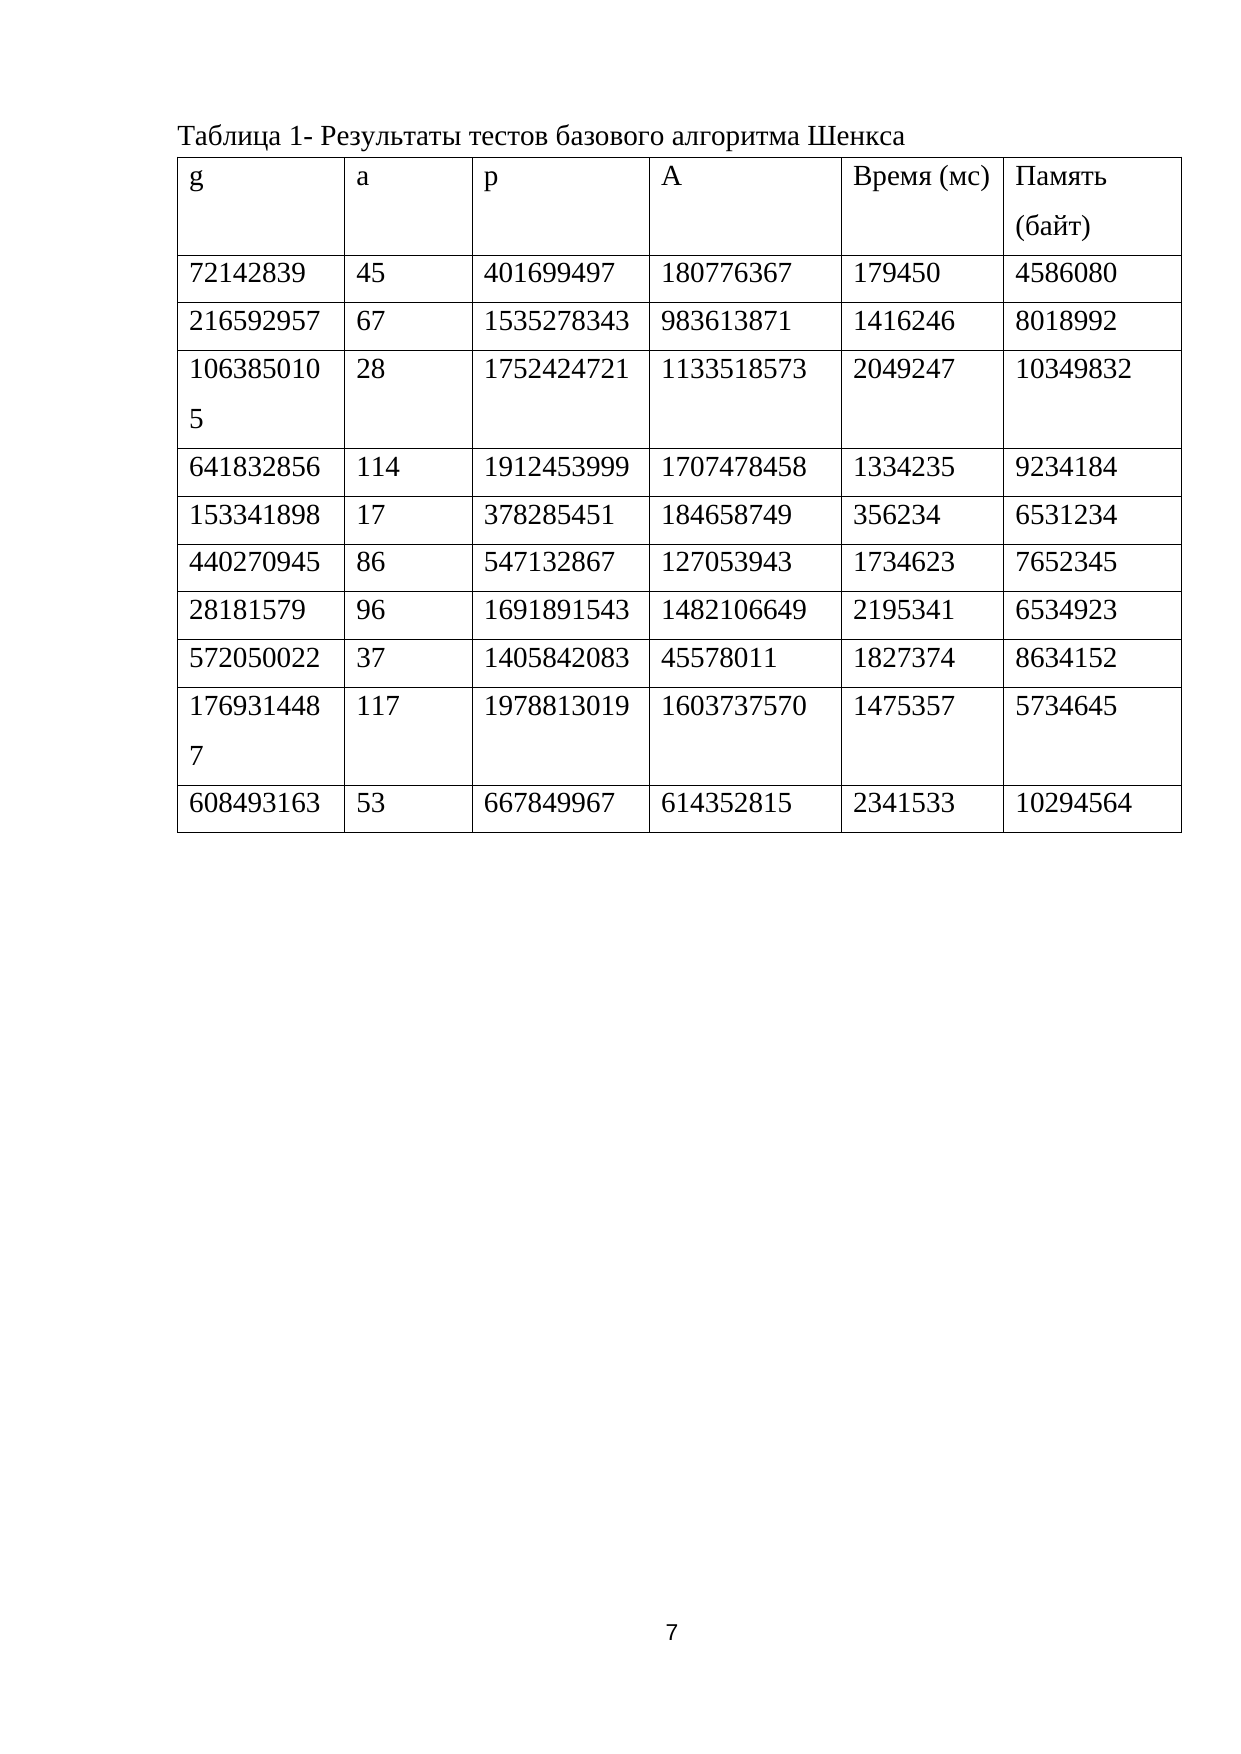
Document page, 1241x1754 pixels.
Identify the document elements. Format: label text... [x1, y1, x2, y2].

table_cell 28181579 [178, 592, 344, 639]
table_cell 401699497 [473, 256, 649, 302]
table_cell 1334235 [842, 449, 1003, 496]
table_cell 1063850105 [178, 351, 344, 448]
table_cell 1912453999 [473, 449, 649, 496]
table_cell 28 [345, 351, 472, 448]
table_cell 67 [345, 303, 472, 350]
table_cell 37 [345, 640, 472, 687]
table_header Память (байт) [1004, 158, 1181, 254]
table_cell 5734645 [1004, 688, 1181, 784]
table_cell 547132867 [473, 545, 649, 591]
table_cell 153341898 [178, 497, 344, 543]
table_cell 1603737570 [650, 688, 841, 784]
table_cell 53 [345, 786, 472, 832]
table_header g [178, 158, 344, 254]
table_cell 1416246 [842, 303, 1003, 350]
table_cell 1691891543 [473, 592, 649, 639]
table_cell 45578011 [650, 640, 841, 687]
table_cell 1133518573 [650, 351, 841, 448]
table_cell 7652345 [1004, 545, 1181, 591]
table_cell 608493163 [178, 786, 344, 832]
table_cell 216592957 [178, 303, 344, 350]
text Таблица 1- Результаты тестов базового алгоритма Шенкса [177, 118, 1166, 152]
table_cell 572050022 [178, 640, 344, 687]
table_cell 614352815 [650, 786, 841, 832]
table_cell 1405842083 [473, 640, 649, 687]
table_cell 1475357 [842, 688, 1003, 784]
table_cell 1482106649 [650, 592, 841, 639]
table_cell 6531234 [1004, 497, 1181, 543]
table_cell 10294564 [1004, 786, 1181, 832]
table_cell 45 [345, 256, 472, 302]
table_cell 72142839 [178, 256, 344, 302]
table_cell 1535278343 [473, 303, 649, 350]
table_cell 184658749 [650, 497, 841, 543]
table_header A [650, 158, 841, 254]
table_cell 378285451 [473, 497, 649, 543]
table_cell 983613871 [650, 303, 841, 350]
table_cell 127053943 [650, 545, 841, 591]
table_cell 1734623 [842, 545, 1003, 591]
table_cell 1978813019 [473, 688, 649, 784]
table_cell 1752424721 [473, 351, 649, 448]
table_header Время (мс) [842, 158, 1003, 254]
table_cell 9234184 [1004, 449, 1181, 496]
table_cell 96 [345, 592, 472, 639]
table_cell 10349832 [1004, 351, 1181, 448]
table_cell 2049247 [842, 351, 1003, 448]
table_cell 1827374 [842, 640, 1003, 687]
table_cell 1707478458 [650, 449, 841, 496]
table_cell 8634152 [1004, 640, 1181, 687]
table_cell 114 [345, 449, 472, 496]
table_cell 2341533 [842, 786, 1003, 832]
table_cell 440270945 [178, 545, 344, 591]
table_cell 356234 [842, 497, 1003, 543]
table_cell 86 [345, 545, 472, 591]
table_header p [473, 158, 649, 254]
table_cell 179450 [842, 256, 1003, 302]
table_cell 180776367 [650, 256, 841, 302]
table_cell 667849967 [473, 786, 649, 832]
table_cell 641832856 [178, 449, 344, 496]
table_cell 4586080 [1004, 256, 1181, 302]
table_cell 1769314487 [178, 688, 344, 784]
table_cell 2195341 [842, 592, 1003, 639]
table_header a [345, 158, 472, 254]
table_cell 117 [345, 688, 472, 784]
table_cell 17 [345, 497, 472, 543]
table_cell 8018992 [1004, 303, 1181, 350]
table_cell 6534923 [1004, 592, 1181, 639]
